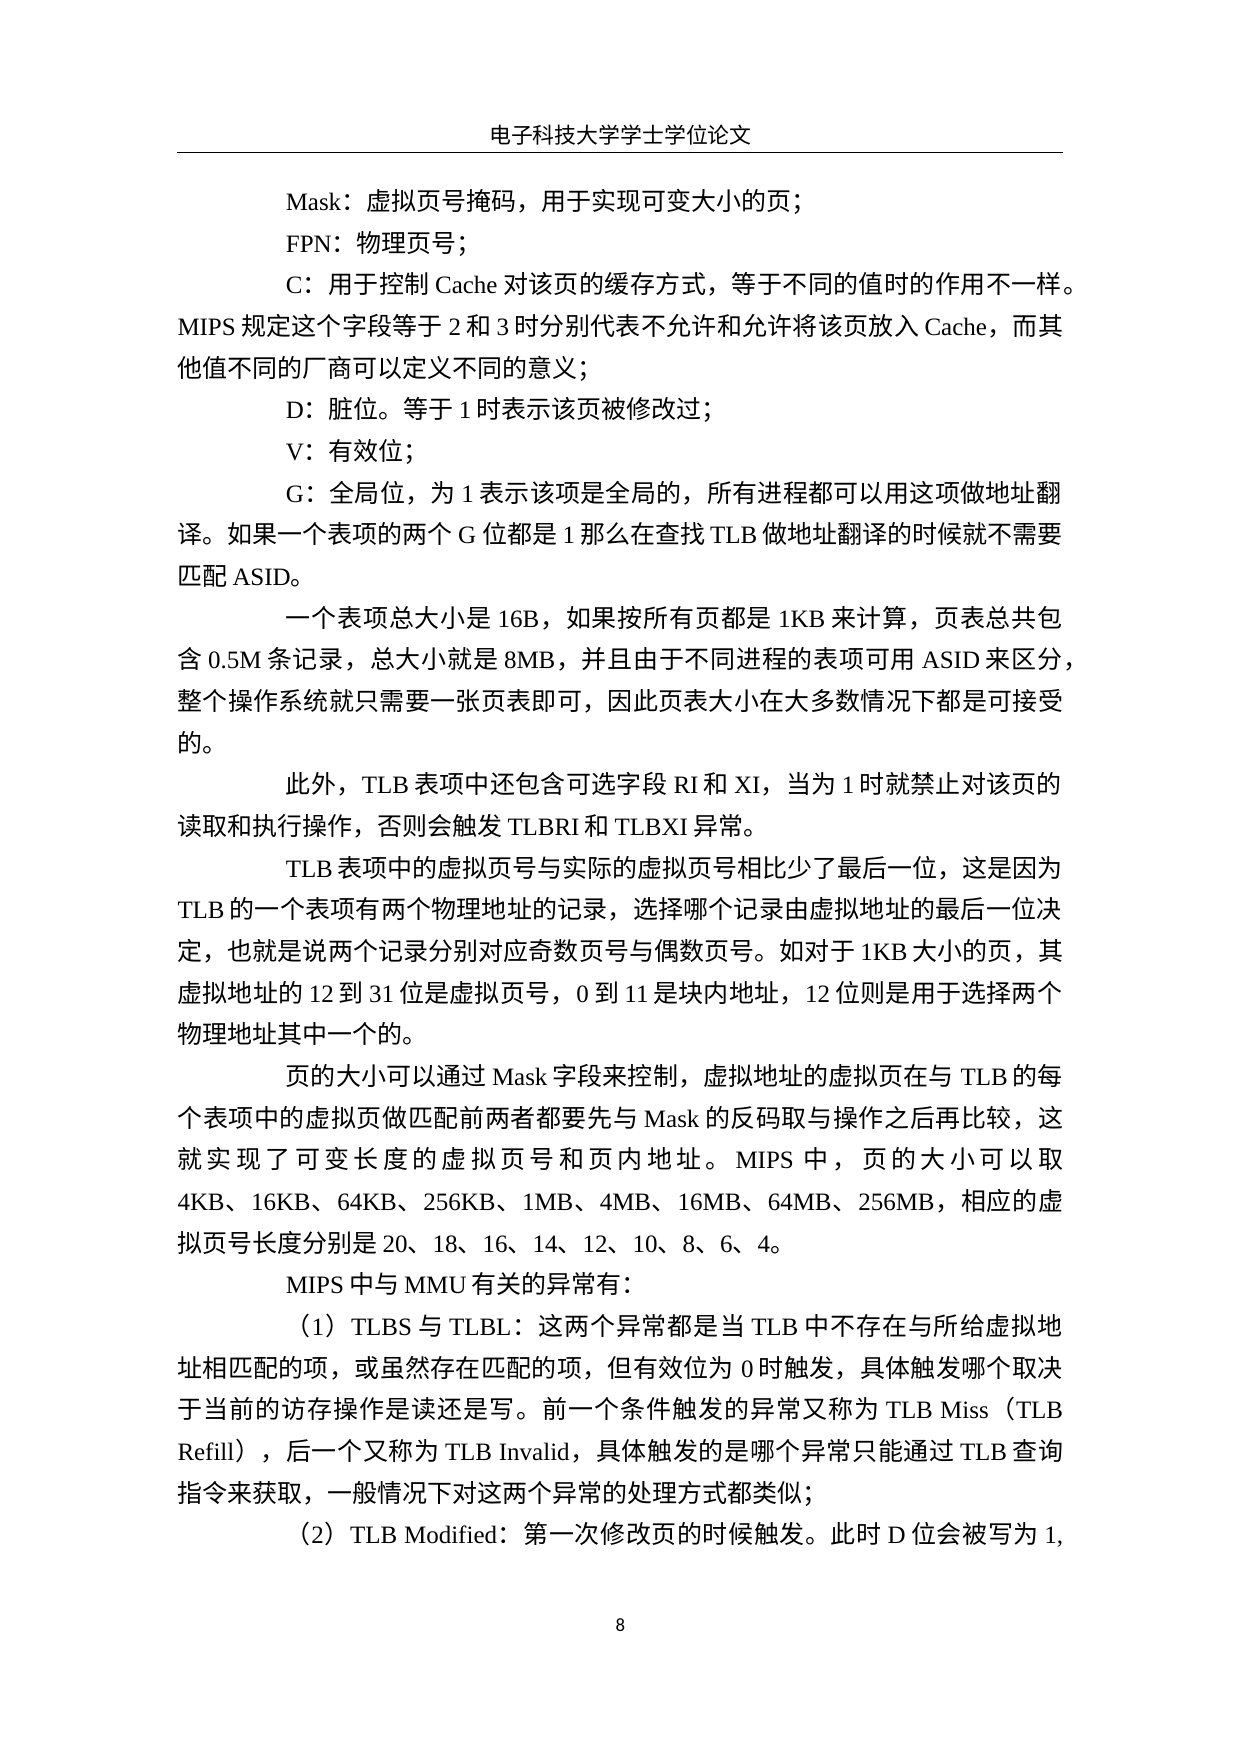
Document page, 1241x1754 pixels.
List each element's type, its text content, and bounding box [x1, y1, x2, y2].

text Mask：虚拟页号掩码，用于实现可变大小的页； [177, 177, 1063, 219]
text TLB表项中的虚拟页号与实际的虚拟页号相比少了最后一位，这是因为TLB的一个表项有两个物理地址的记录，选择哪个记录由虚拟地址的最后一位决定，也就是说两个记录分别对应奇数页号与偶数页号。如对于1KB大小的页，其虚拟地址的12到31位是虚拟页号，0到11是块内地址，12位则是用于选择两个物理地址其中一个的。 [177, 844, 1063, 1052]
text MIPS中与MMU有关的异常有： [177, 1261, 1063, 1302]
text 一个表项总大小是16B，如果按所有页都是1KB来计算，页表总共包含0.5M条记录，总大小就是8MB，并且由于不同进程的表项可用ASID来区分，整个操作系统就只需要一张页表即可，因此页表大小在大多数情况下都是可接受的。 [177, 594, 1063, 761]
text C：用于控制Cache对该页的缓存方式，等于不同的值时的作用不一样。MIPS规定这个字段等于2和3时分别代表不允许和允许将该页放入Cache，而其他值不同的厂商可以定义不同的意义； [177, 261, 1063, 386]
text D：脏位。等于1时表示该页被修改过； [177, 386, 1063, 427]
text 此外，TLB表项中还包含可选字段RI和XI，当为1时就禁止对该页的读取和执行操作，否则会触发TLBRI和TLBXI异常。 [177, 761, 1063, 844]
text 页的大小可以通过Mask字段来控制，虚拟地址的虚拟页在与TLB的每个表项中的虚拟页做匹配前两者都要先与Mask的反码取与操作之后再比较，这就实现了可变长度的虚拟页号和页内地址。MIPS中，页的大小可以取4KB、16KB、64KB、256KB、1MB、4MB、16MB、64MB、256MB，相应的虚拟页号长度分别是20、18、16、14、12、10、8、6、4。 [177, 1052, 1063, 1261]
text （2）TLB Modified：第一次修改页的时候触发。此时D位会被写为1,并且之后的写操作都不会再触发异常。这个异常用于向操作系统发出这个页已经被修改的警告； [177, 1511, 1063, 1552]
text G：全局位，为1表示该项是全局的，所有进程都可以用这项做地址翻译。如果一个表项的两个G 位都是1那么在查找TLB做地址翻译的时候就不需要匹配ASID。 [177, 469, 1063, 594]
text V：有效位； [177, 427, 1063, 469]
text FPN：物理页号； [177, 219, 1063, 261]
text （1）TLBS与TLBL：这两个异常都是当TLB中不存在与所给虚拟地址相匹配的项，或虽然存在匹配的项，但有效位为0时触发，具体触发哪个取决于当前的访存操作是读还是写。前一个条件触发的异常又称为TLB Miss（TLB Refill），后一个又称为TLB Invalid，具体触发的是哪个异常只能通过TLB查询指令来获取，一般情况下对这两个异常的处理方式都类似； [177, 1302, 1063, 1511]
